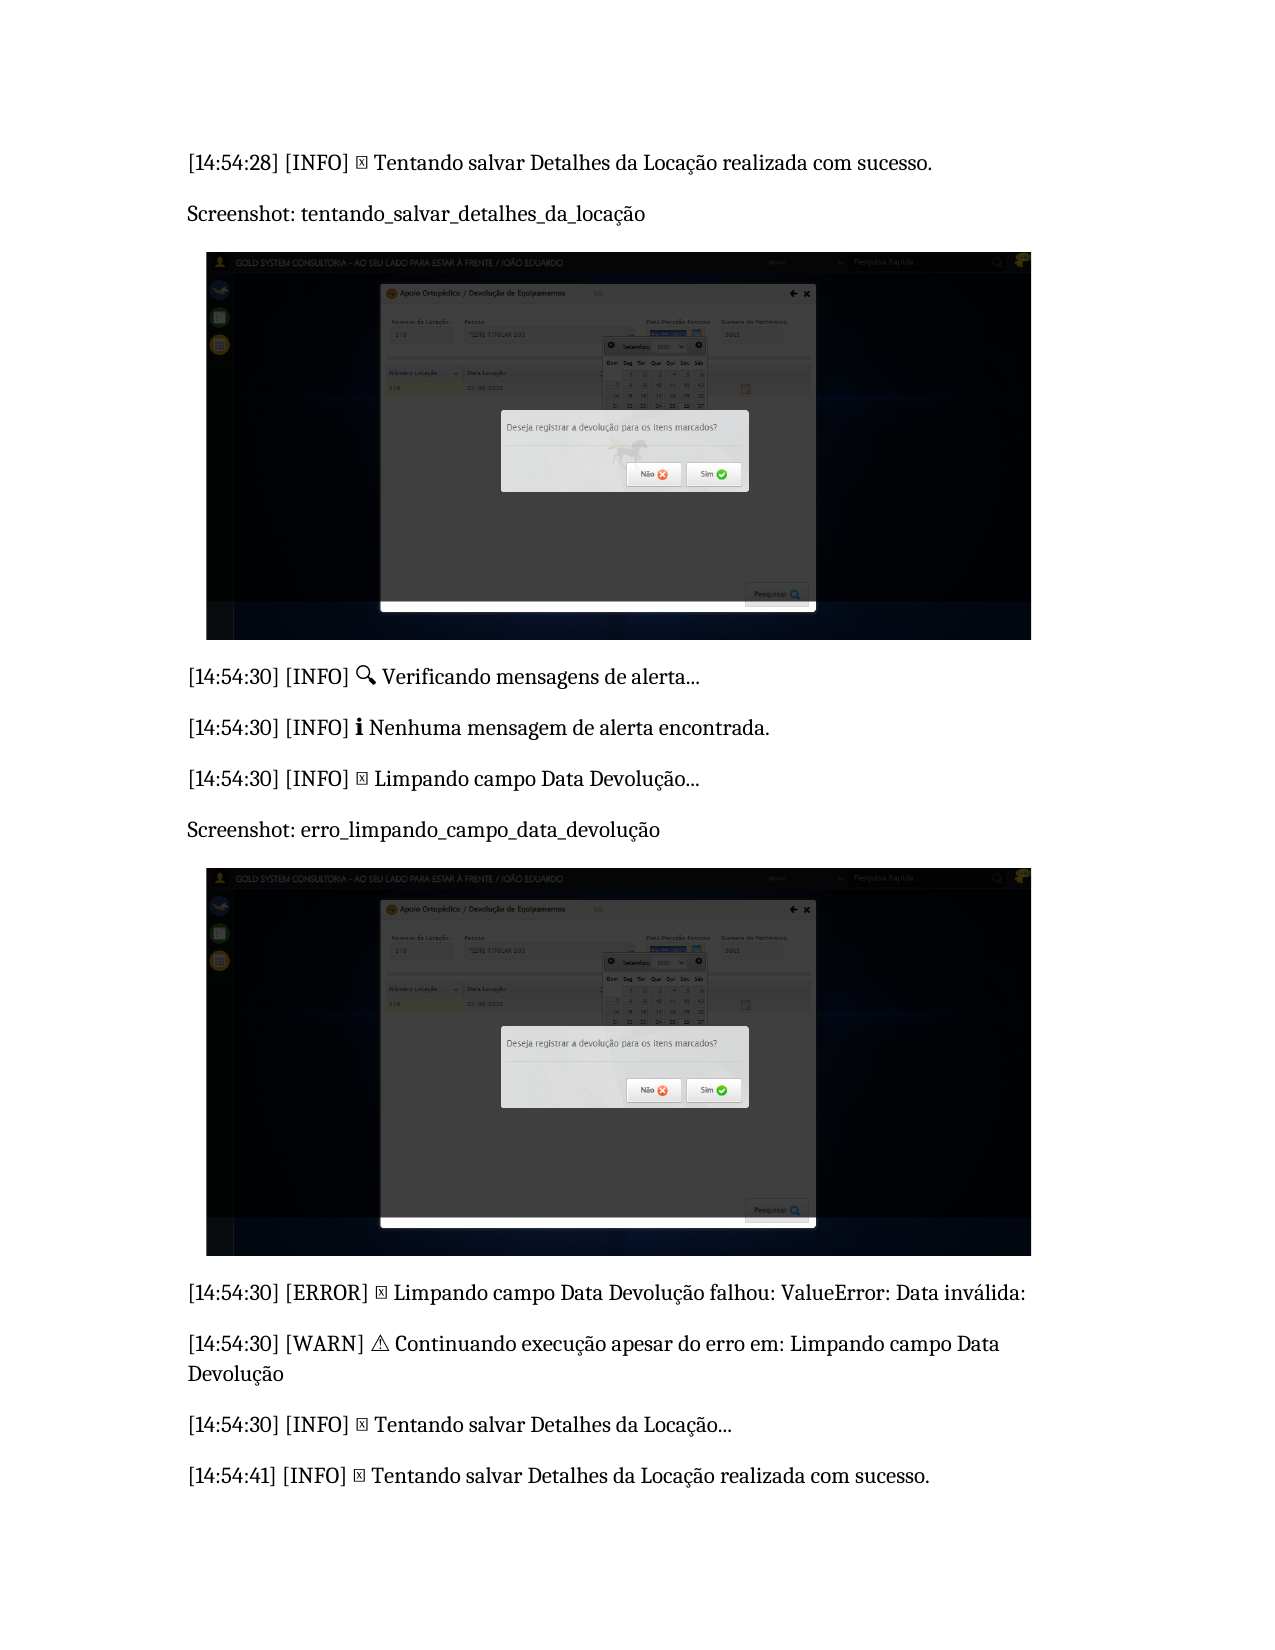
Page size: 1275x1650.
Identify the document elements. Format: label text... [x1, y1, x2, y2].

text [14:54:41] [INFO] ✅ Tentando salvar Detalhes da Locação realizada com sucesso. [187, 1463, 1087, 1489]
picture [206, 868, 1032, 1256]
text [14:54:30] [WARN] ⚠️ Continuando execução apesar do erro em: Limpando campo Data Devolução [187, 1331, 1087, 1387]
text Screenshot: tentando_salvar_detalhes_da_locação [187, 201, 1087, 227]
text [14:54:30] [INFO] 🔄 Tentando salvar Detalhes da Locação... [187, 1412, 1087, 1438]
picture [206, 252, 1032, 640]
text [14:54:30] [INFO] 🔍 Verificando mensagens de alerta... [187, 664, 1087, 690]
text [14:54:30] [ERROR] ❌ Limpando campo Data Devolução falhou: ValueError: Data inválida: [187, 1280, 1087, 1306]
text Screenshot: erro_limpando_campo_data_devolução [187, 817, 1087, 843]
text [14:54:30] [INFO] ℹ️ Nenhuma mensagem de alerta encontrada. [187, 715, 1087, 741]
text [14:54:30] [INFO] 🔄 Limpando campo Data Devolução... [187, 766, 1087, 792]
text [14:54:28] [INFO] ✅ Tentando salvar Detalhes da Locação realizada com sucesso. [187, 150, 1087, 176]
